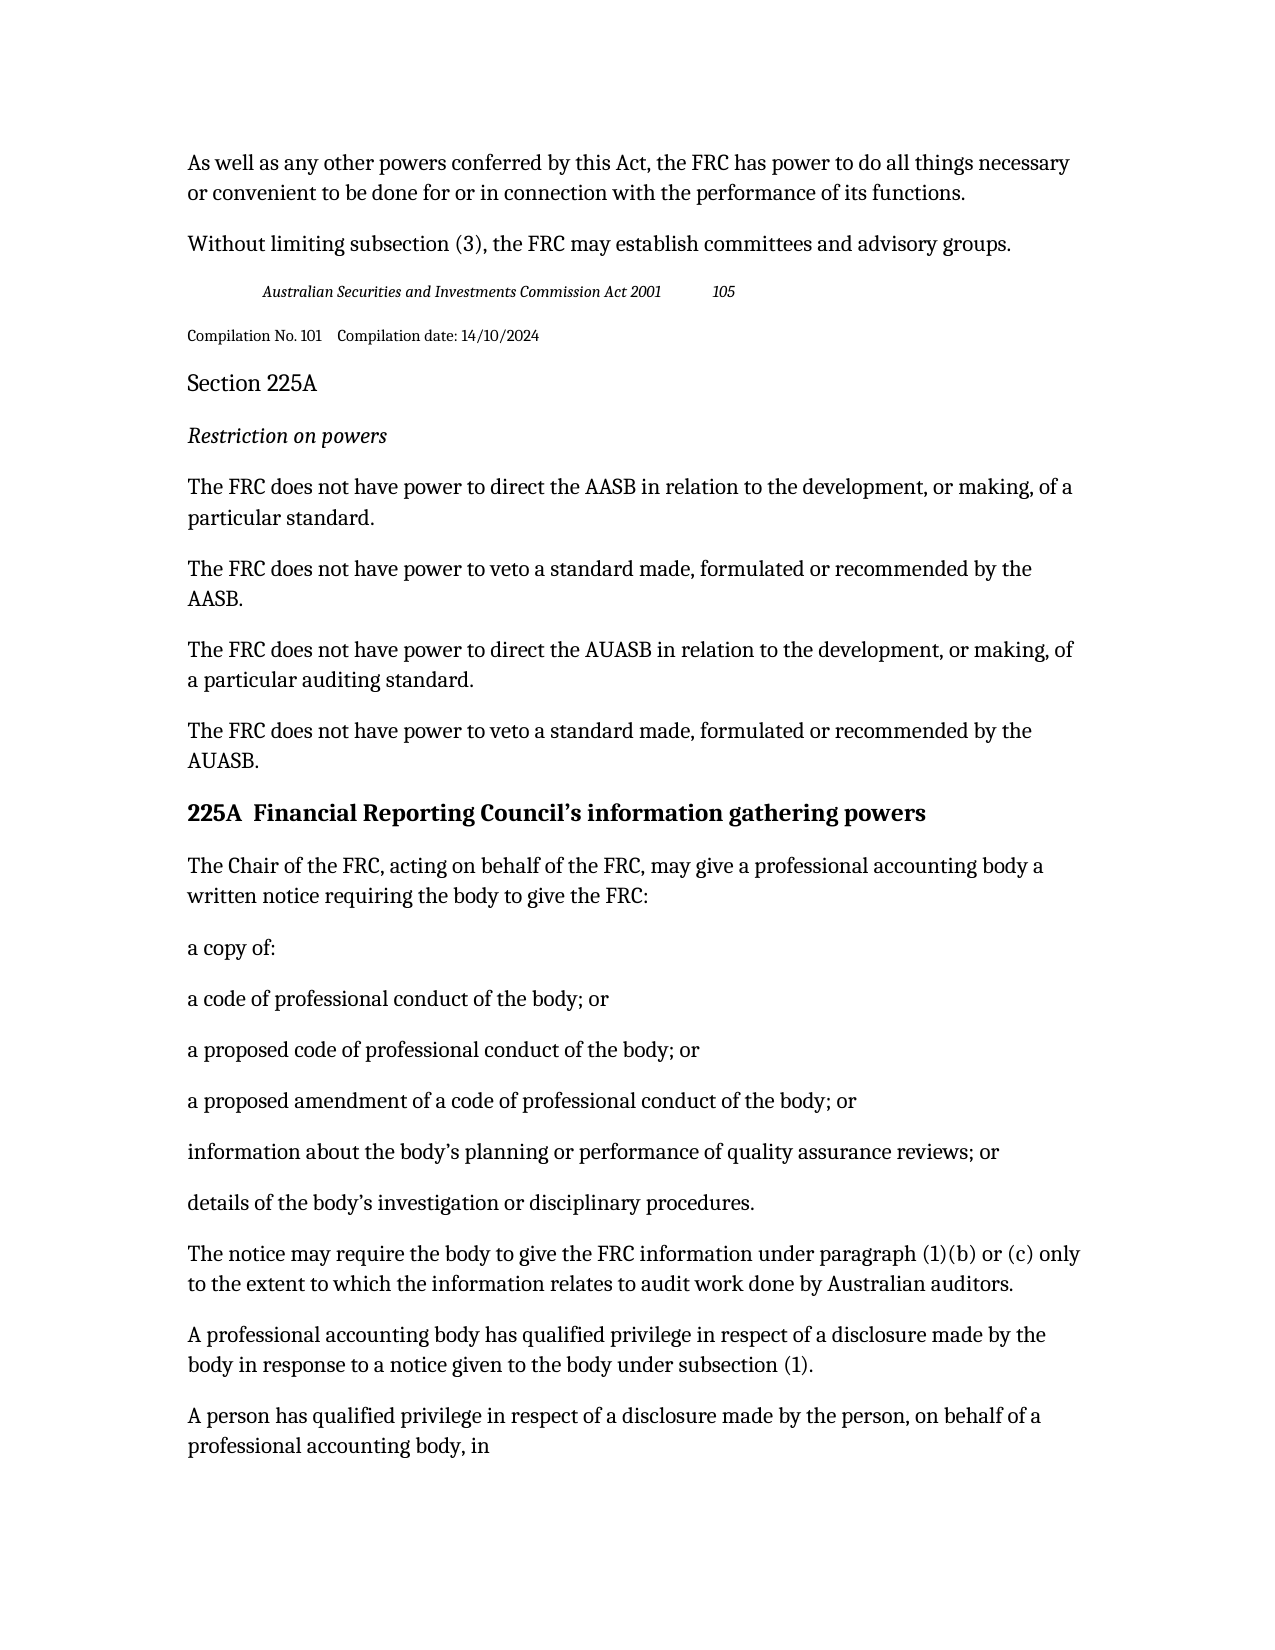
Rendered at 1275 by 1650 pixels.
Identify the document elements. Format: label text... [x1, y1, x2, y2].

text A professional accounting body has qualified privilege in respect of a disclosure made by the body in response to a notice given to the body under subsection (1). [187, 1322, 1087, 1378]
text Restriction on powers [187, 423, 1087, 449]
text details of the body’s investigation or disciplinary procedures. [187, 1189, 1087, 1216]
text Without limiting subsection (3), the FRC may establish committees and advisory groups. [187, 231, 1087, 258]
text The FRC does not have power to direct the AASB in relation to the development, or making, of a particular standard. [187, 474, 1087, 531]
text As well as any other powers conferred by this Act, the FRC has power to do all things necessary or convenient to be done for or in connection with the performance of its functions. [187, 150, 1087, 207]
text 225A Financial Reporting Council’s information gathering powers [187, 799, 1087, 828]
text The FRC does not have power to veto a standard made, formulated or recommended by the AASB. [187, 555, 1087, 612]
text a proposed code of professional conduct of the body; or [187, 1036, 1087, 1063]
text Section 225A [187, 369, 1087, 398]
text A person has qualified privilege in respect of a disclosure made by the person, on behalf of a professional accounting body, in [187, 1403, 1087, 1459]
text Compilation No. 101 Compilation date: 14/10/2024 [187, 326, 1087, 346]
text information about the body’s planning or performance of quality assurance reviews; or [187, 1138, 1087, 1165]
text a code of professional conduct of the body; or [187, 985, 1087, 1012]
text Australian Securities and Investments Commission Act 2001 105 [187, 282, 1087, 301]
text The notice may require the body to give the FRC information under paragraph (1)(b) or (c) only to the extent to which the information relates to audit work done by Australian auditors. [187, 1241, 1087, 1297]
text The Chair of the FRC, acting on behalf of the FRC, may give a professional accounting body a written notice requiring the body to give the FRC: [187, 853, 1087, 909]
text The FRC does not have power to veto a standard made, formulated or recommended by the AUASB. [187, 718, 1087, 774]
text The FRC does not have power to direct the AUASB in relation to the development, or making, of a particular auditing standard. [187, 637, 1087, 693]
text a proposed amendment of a code of professional conduct of the body; or [187, 1087, 1087, 1114]
text a copy of: [187, 934, 1087, 961]
